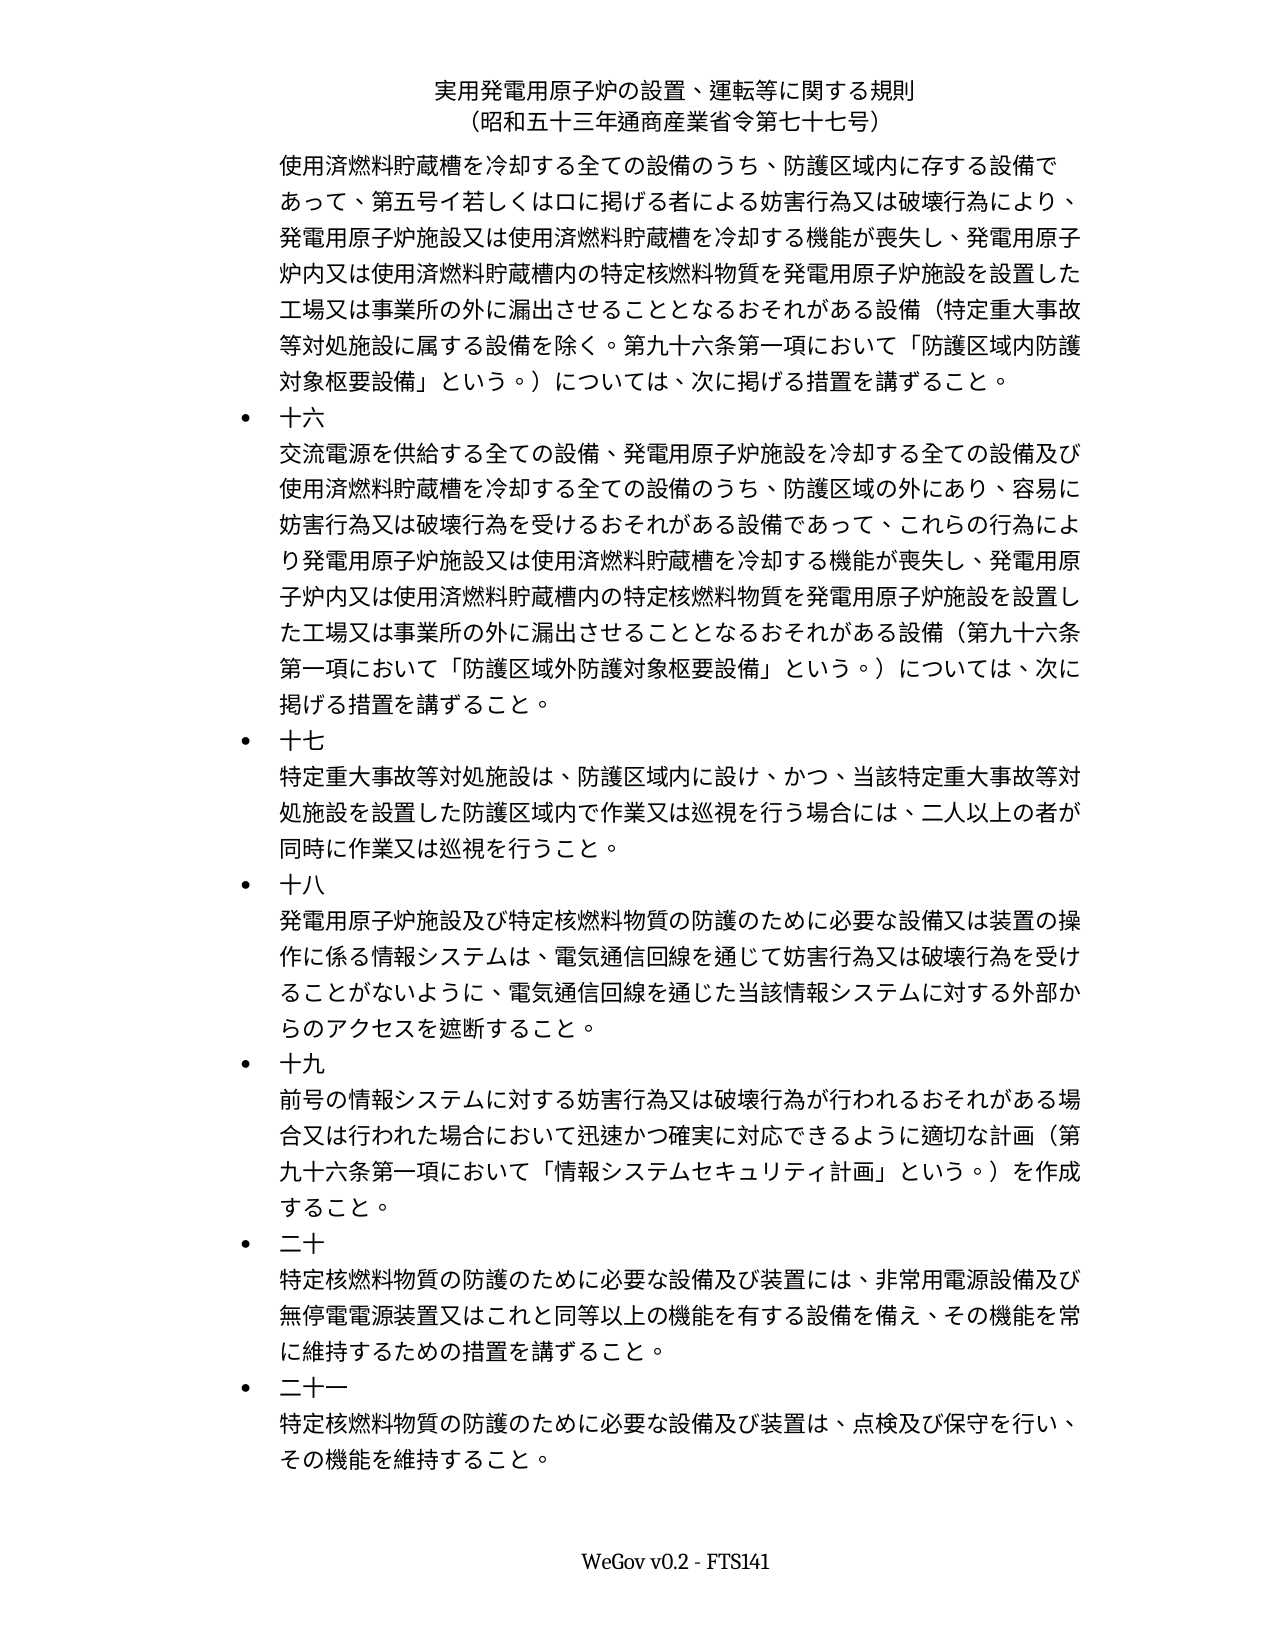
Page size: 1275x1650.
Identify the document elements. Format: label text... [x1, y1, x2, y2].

list 二十 特定核燃料物質の防護のために必要な設備及び装置には、非常用電源設備及び無停電電源装置又はこれと同等以上の機能を有する設備を備え、その機能を常に維持するための措置を講ずること。 [242, 1228, 1087, 1367]
list 二十一 特定核燃料物質の防護のために必要な設備及び装置は、点検及び保守を行い、その機能を維持すること。 [242, 1372, 1087, 1475]
list 十八 発電用原子炉施設及び特定核燃料物質の防護のために必要な設備又は装置の操作に係る情報システムは、電気通信回線を通じて妨害行為又は破壊行為を受けることがないように、電気通信回線を通じた当該情報システムに対する外部からのアクセスを遮断すること。 [242, 869, 1087, 1044]
list 十七 特定重大事故等対処施設は、防護区域内に設け、かつ、当該特定重大事故等対処施設を設置した防護区域内で作業又は巡視を行う場合には、二人以上の者が同時に作業又は巡視を行うこと。 [242, 725, 1087, 864]
list 十九 前号の情報システムに対する妨害行為又は破壊行為が行われるおそれがある場合又は行われた場合において迅速かつ確実に対応できるように適切な計画（第九十六条第一項において「情報システムセキュリティ計画」という。）を作成すること。 [242, 1048, 1087, 1223]
list 十六 交流電源を供給する全ての設備、発電用原子炉施設を冷却する全ての設備及び使用済燃料貯蔵槽を冷却する全ての設備のうち、防護区域の外にあり、容易に妨害行為又は破壊行為を受けるおそれがある設備であって、これらの行為により発電用原子炉施設又は使用済燃料貯蔵槽を冷却する機能が喪失し、発電用原子炉内又は使用済燃料貯蔵槽内の特定核燃料物質を発電用原子炉施設を設置した工場又は事業所の外に漏出させることとなるおそれがある設備（第九十六条第一項において「防護区域外防護対象枢要設備」という。）については、次に掲げる措置を講ずること。 [242, 402, 1087, 720]
